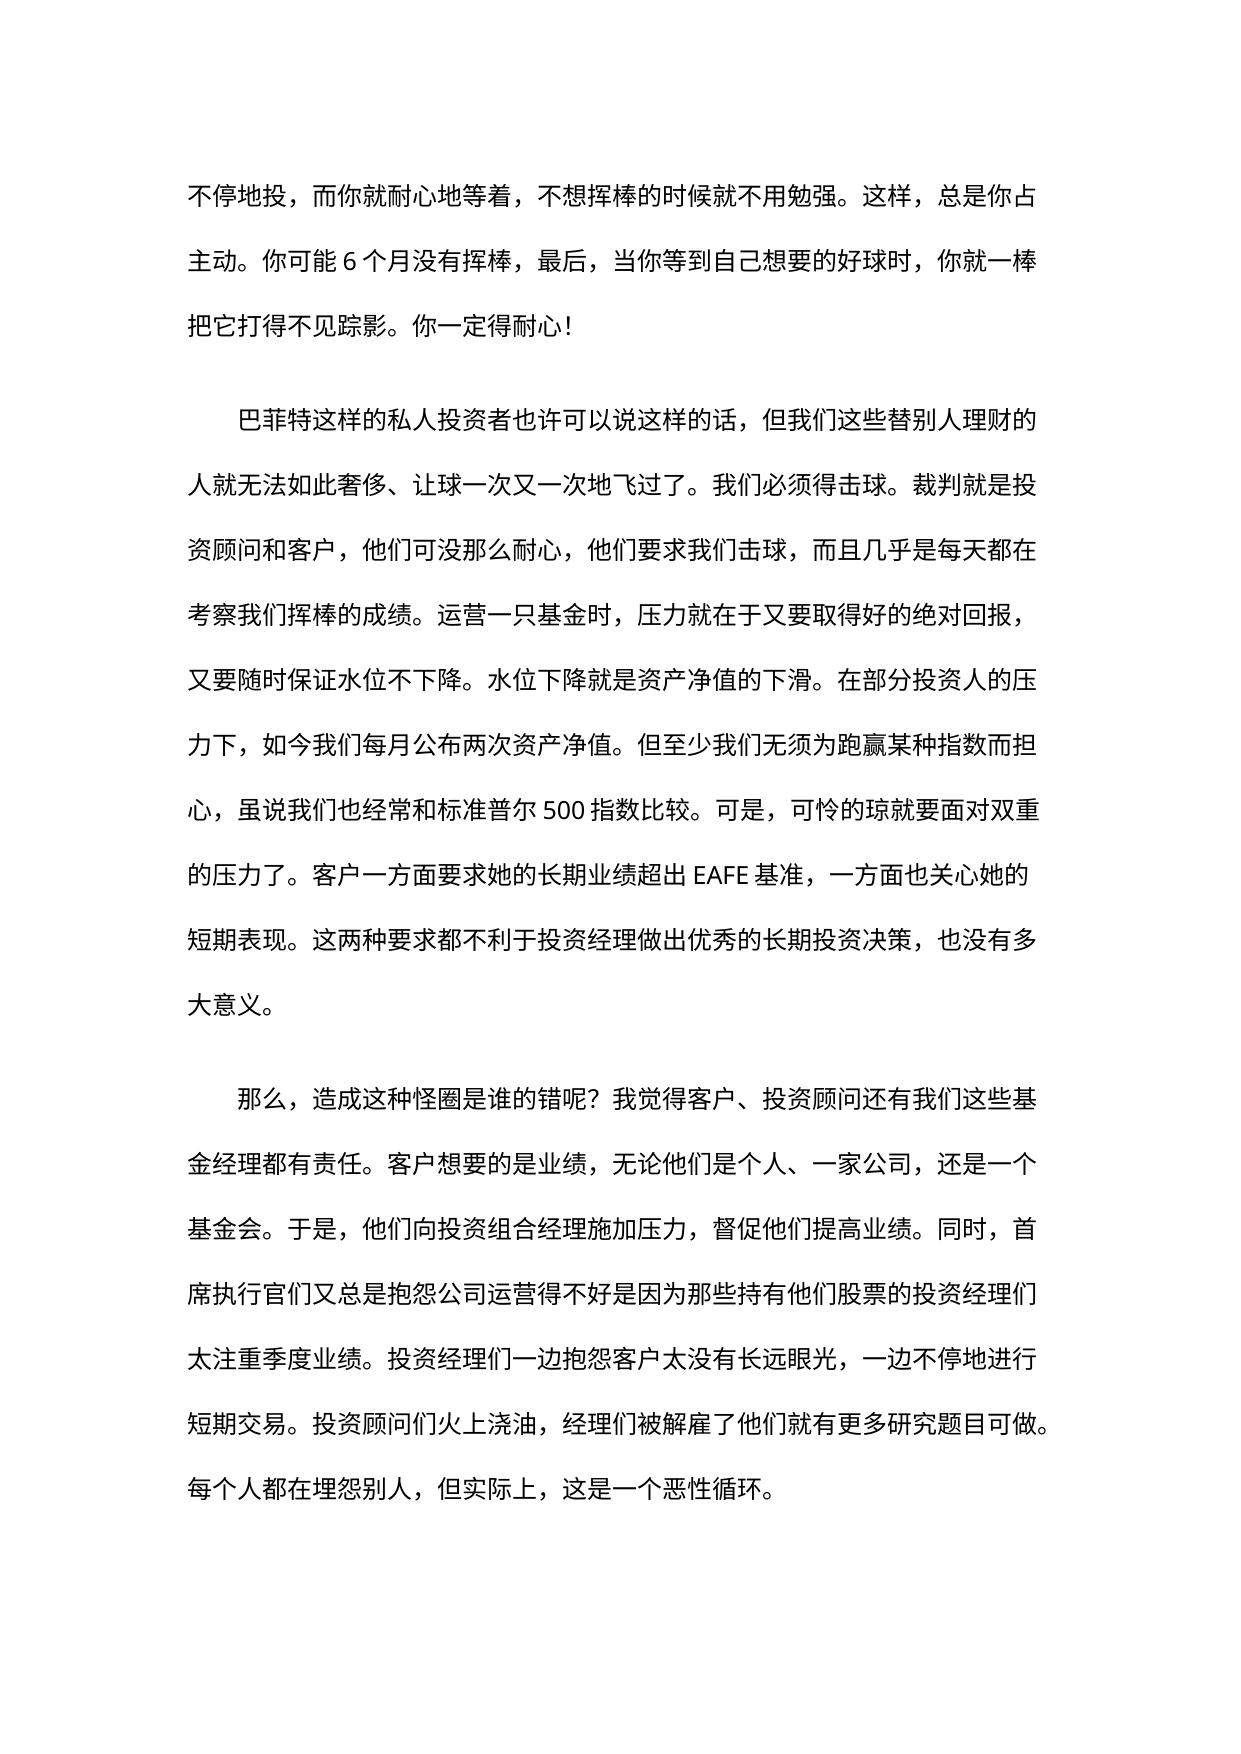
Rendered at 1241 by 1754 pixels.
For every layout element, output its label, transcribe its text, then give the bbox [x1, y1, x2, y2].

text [187, 162, 1053, 357]
text 巴菲特这样的私人投资者也许可以说这样的话，但我们这些替别人理财的人就无法如此奢侈、让球一次又一次地飞过了。我们必须得击球。裁判就是投资顾问和客户，他们可没那么耐心，他们要求我们击球，而且几乎是每天都在考察我们挥棒的成绩。运营一只基金时，压力就在于又要取得好的绝对回报，又要随时保证水位不下降。水位下降就是资产净值的下滑。在部分投资人的压力下，如今我们每月公布两次资产净值。但至少我们无须为跑赢某种指数而担心，虽说我们也经常和标准普尔500指数比较。可是，可怜的琼就要面对双重的压力了。客户一方面要求她的长期业绩超出EAFE基准，一方面也关心她的短期表现。这两种要求都不利于投资经理做出优秀的长期投资决策，也没有多大意义。 [187, 386, 1053, 1036]
text 那么，造成这种怪圈是谁的错呢？我觉得客户、投资顾问还有我们这些基金经理都有责任。客户想要的是业绩，无论他们是个人、一家公司，还是一个基金会。于是，他们向投资组合经理施加压力，督促他们提高业绩。同时，首席执行官们又总是抱怨公司运营得不好是因为那些持有他们股票的投资经理们太注重季度业绩。投资经理们一边抱怨客户太没有长远眼光，一边不停地进行短期交易。投资顾问们火上浇油，经理们被解雇了他们就有更多研究题目可做。每个人都在埋怨别人，但实际上，这是一个恶性循环。 [187, 1065, 1053, 1520]
